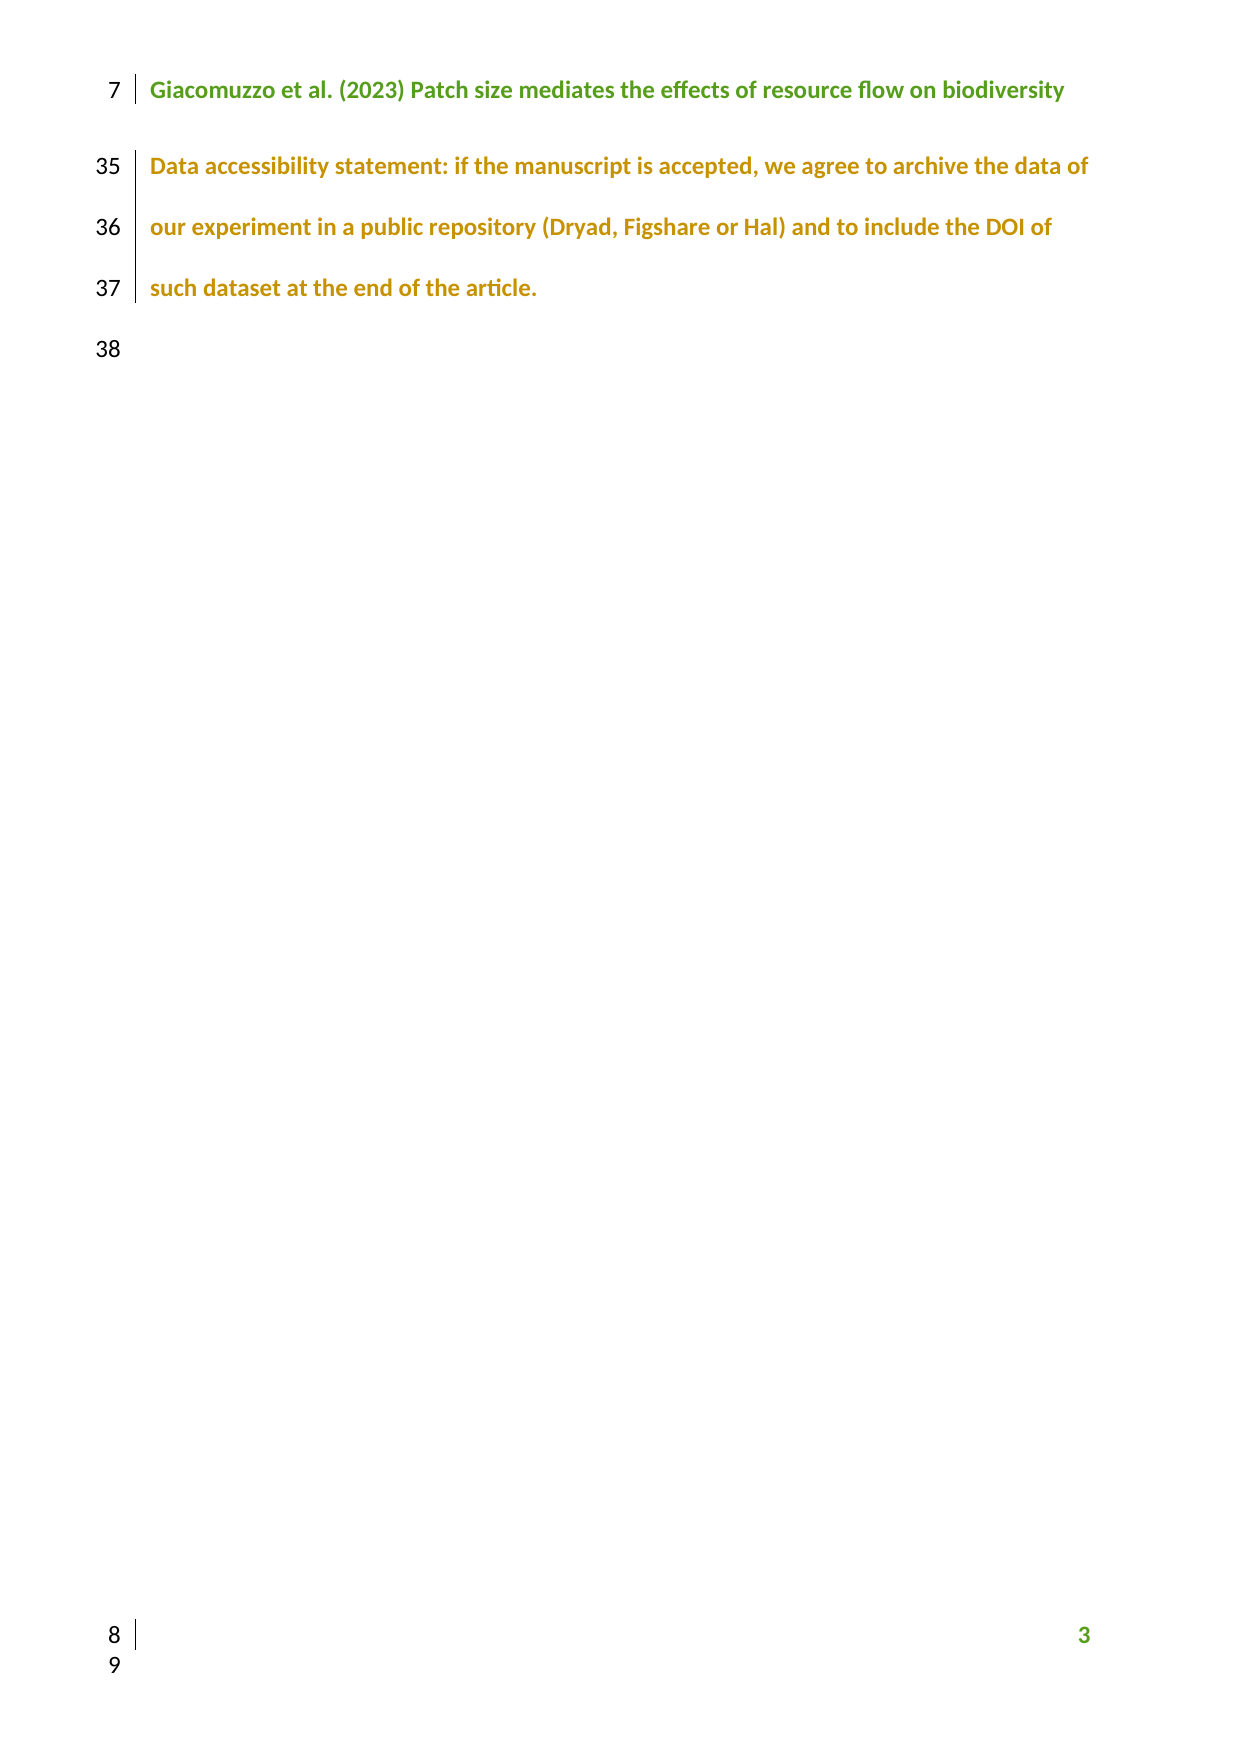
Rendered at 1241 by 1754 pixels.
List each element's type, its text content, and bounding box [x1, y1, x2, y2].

text Data accessibility statement: if the manuscript is accepted, we agree to archive the data of our experiment in a public repository (Dryad, Figshare or Hal) and to include the DOI of such dataset at the end of the article. [150, 150, 1090, 303]
